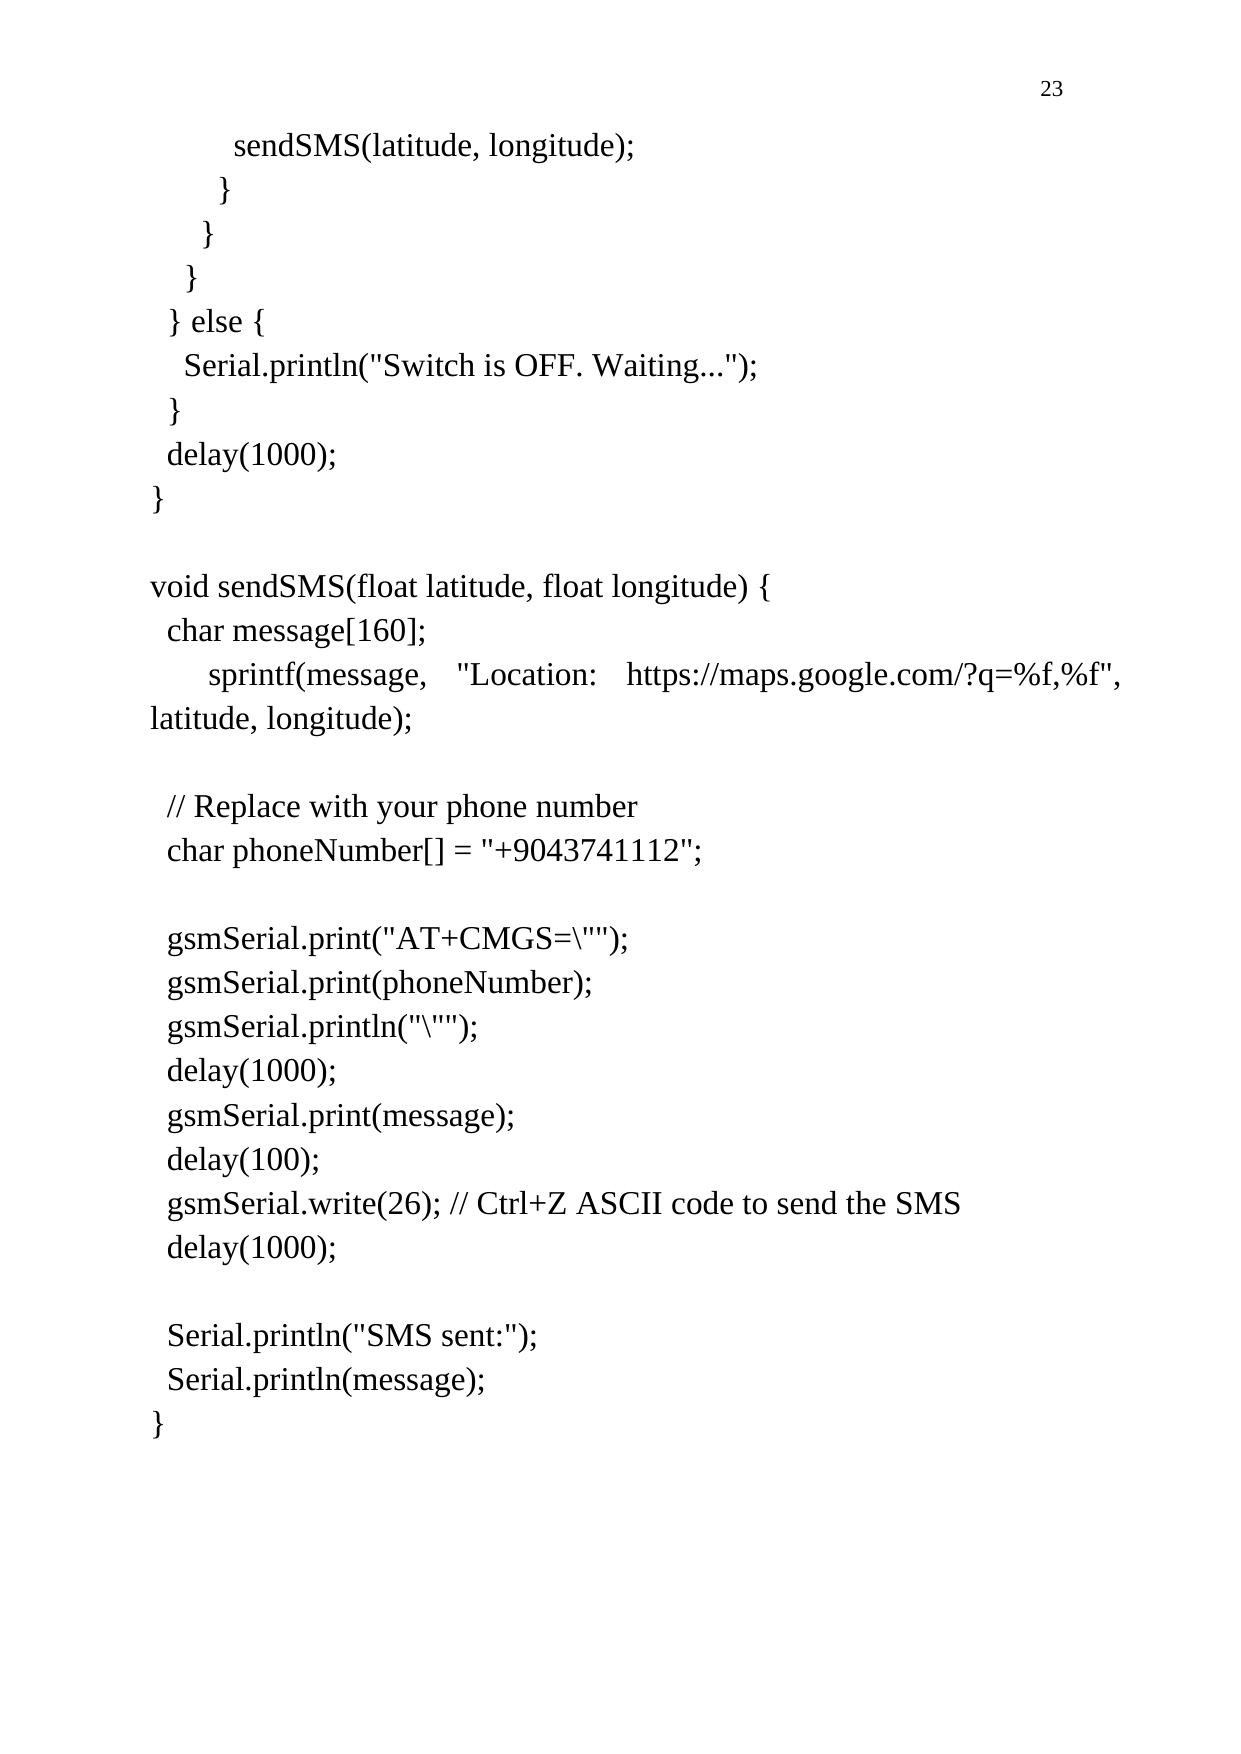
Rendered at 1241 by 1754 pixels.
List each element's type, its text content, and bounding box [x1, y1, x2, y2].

text Serial.println("Switch is OFF. Waiting..."); [150, 346, 1122, 384]
text Serial.println("SMS sent:"); [150, 1315, 1122, 1353]
text } [150, 258, 1122, 296]
text gsmSerial.println("\""); [150, 1007, 1122, 1045]
text } [150, 390, 1122, 428]
text // Replace with your phone number [150, 786, 1122, 825]
text gsmSerial.print(phoneNumber); [150, 963, 1122, 1001]
text gsmSerial.print("AT+CMGS=\""); [150, 918, 1122, 957]
text gsmSerial.print(message); [150, 1095, 1122, 1133]
text } else { [150, 302, 1122, 340]
text delay(1000); [150, 1227, 1122, 1265]
text delay(1000); [150, 1051, 1122, 1089]
text delay(100); [150, 1139, 1122, 1177]
text sendSMS(latitude, longitude); [150, 125, 1122, 164]
text } [150, 169, 1122, 208]
text } [150, 478, 1122, 516]
text } [150, 1403, 1122, 1442]
text char phoneNumber[] = "+9043741112"; [150, 830, 1122, 869]
text } [150, 213, 1122, 252]
text delay(1000); [150, 434, 1122, 472]
text Serial.println(message); [150, 1359, 1122, 1397]
text sprintf(message, "Location: https://maps.google.com/?q=%f,%f", latitude, longitude); [150, 654, 1122, 737]
text gsmSerial.write(26); // Ctrl+Z ASCII code to send the SMS [150, 1183, 1122, 1221]
text char message[160]; [150, 610, 1122, 648]
text void sendSMS(float latitude, float longitude) { [150, 566, 1122, 604]
